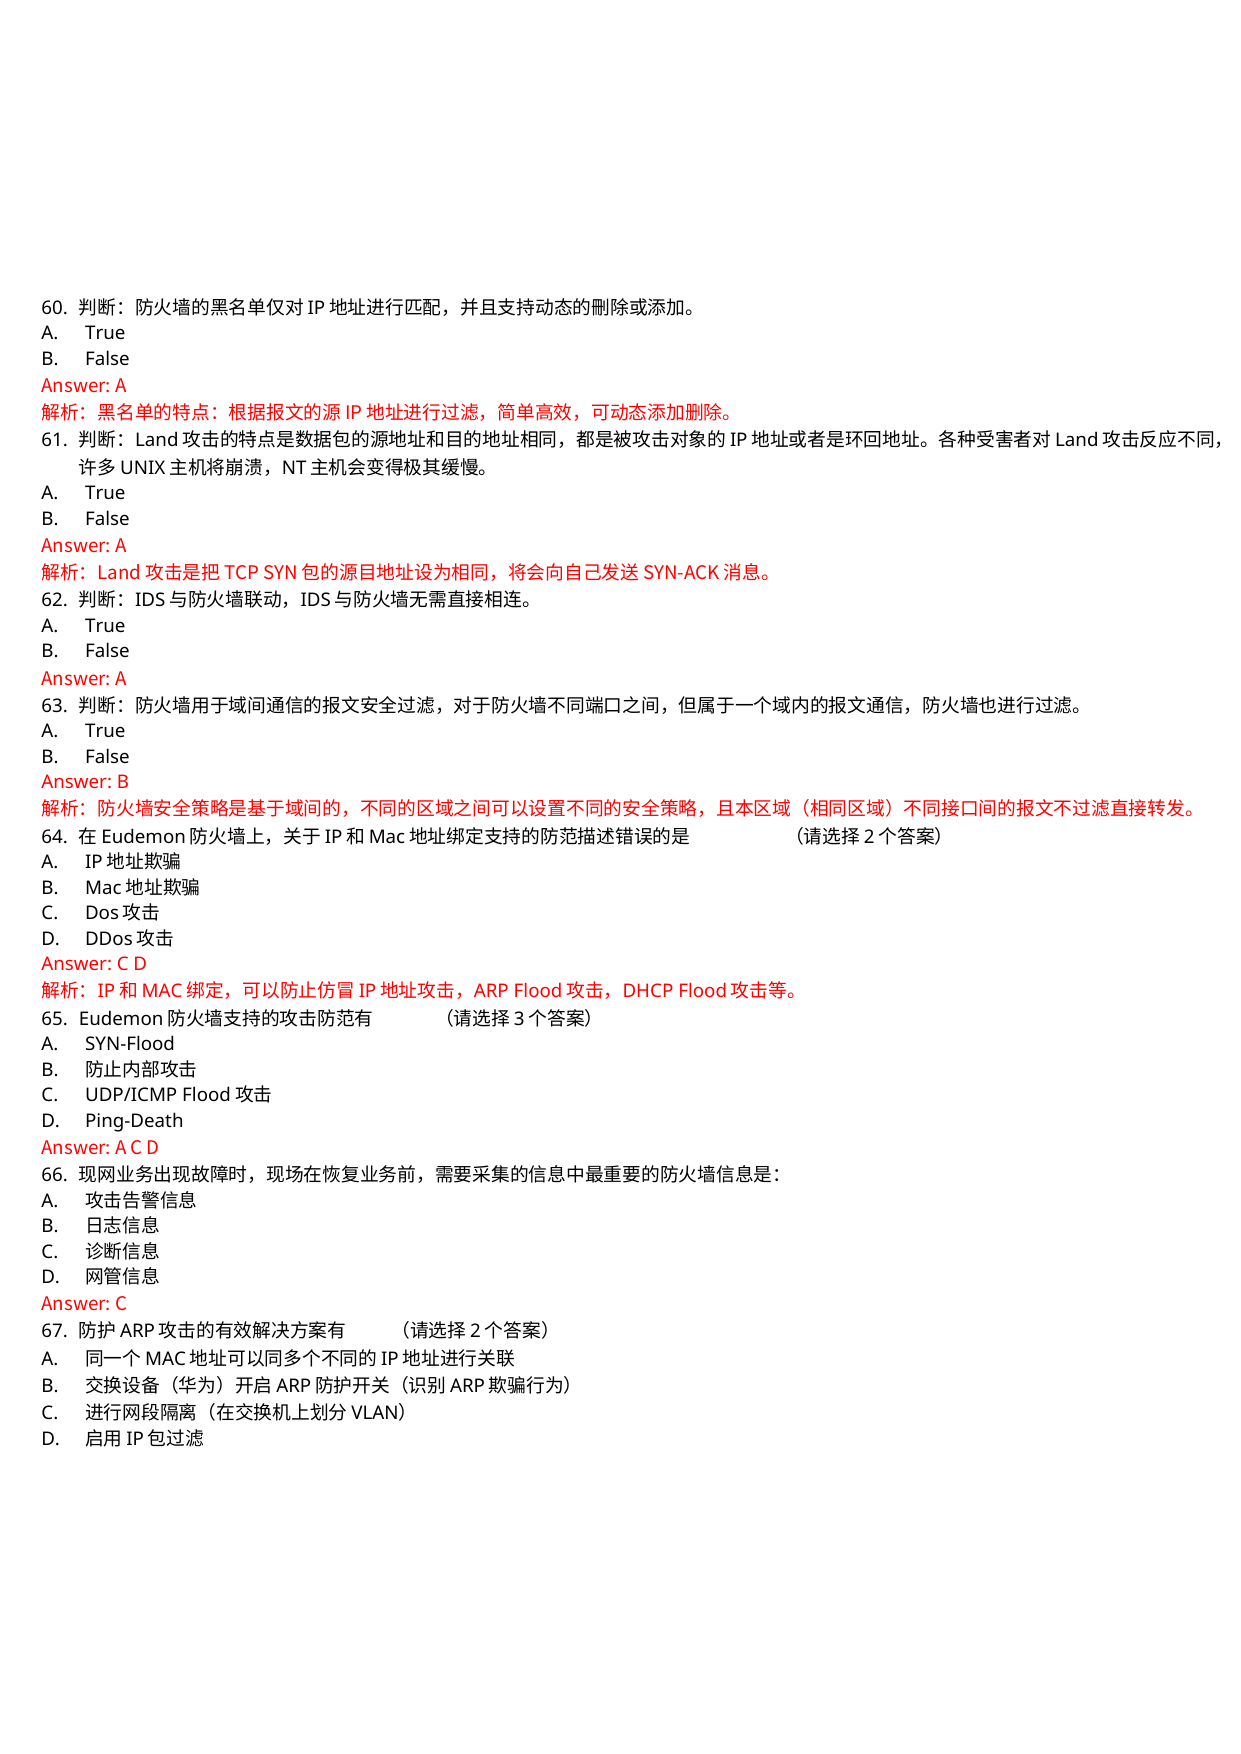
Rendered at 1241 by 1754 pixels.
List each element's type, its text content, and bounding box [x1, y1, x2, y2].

list 判断：防火墙用于域间通信的报文安全过滤，对于防火墙不同端口之间，但属于一个域内的报文通信，防火墙也进行过滤。 [41, 690, 1220, 717]
list 启用IP包过滤 [41, 1425, 1220, 1450]
list DDos攻击 [41, 925, 1220, 951]
text Answer: C D [41, 951, 1220, 976]
text Answer: A [41, 531, 1220, 558]
list 诊断信息 [41, 1238, 1220, 1263]
list False [41, 638, 1220, 663]
text Answer: A C D [41, 1132, 1220, 1160]
list 攻击告警信息 [41, 1187, 1220, 1212]
text 解析：防火墙安全策略是基于域间的，不同的区域之间可以设置不同的安全策略，且本区域（相同区域）不同接口间的报文不过滤直接转发。 [41, 794, 1220, 821]
text Answer: A [41, 371, 1220, 398]
list 判断：IDS与防火墙联动，IDS与防火墙无需直接相连。 [41, 585, 1220, 612]
text 解析：IP和MAC绑定，可以防止仿冒IP地址攻击，ARP Flood攻击，DHCP Flood攻击等。 [41, 976, 1220, 1003]
list False [41, 505, 1220, 531]
list 防止内部攻击 [41, 1056, 1220, 1081]
list Dos攻击 [41, 899, 1220, 925]
list 在Eudemon防火墙上，关于IP和Mac地址绑定支持的防范描述错误的是 （请选择2个答案） [41, 821, 1220, 848]
list 日志信息 [41, 1212, 1220, 1238]
list 交换设备（华为）开启ARP防护开关（识别ARP欺骗行为） [41, 1371, 1220, 1398]
text 解析：黑名单的特点：根据报文的源IP地址进行过滤，简单高效，可动态添加删除。 [41, 398, 1220, 425]
list True [41, 717, 1220, 743]
list True [41, 612, 1220, 638]
list Mac地址欺骗 [41, 874, 1220, 899]
list False [41, 743, 1220, 768]
list 网管信息 [41, 1263, 1220, 1289]
list 进行网段隔离（在交换机上划分VLAN） [41, 1398, 1220, 1425]
text Answer: A [41, 663, 1220, 690]
list 现网业务出现故障时，现场在恢复业务前，需要采集的信息中最重要的防火墙信息是： [41, 1160, 1220, 1187]
list 判断：Land攻击的特点是数据包的源地址和目的地址相同，都是被攻击对象的IP地址或者是环回地址。各种受害者对Land攻击反应不同，许多UNIX主机将崩溃，NT主机会变得极其缓慢。 [41, 425, 1220, 479]
list UDP/ICMP Flood攻击 [41, 1081, 1220, 1107]
list True [41, 320, 1220, 345]
text Answer: C [41, 1289, 1220, 1316]
list 防护ARP攻击的有效解决方案有 （请选择2个答案） [41, 1316, 1220, 1343]
text Answer: B [41, 768, 1220, 794]
list Ping-Death [41, 1107, 1220, 1132]
list 判断：防火墙的黑名单仅对IP地址进行匹配，并且支持动态的刪除或添加。 [41, 292, 1220, 320]
list IP地址欺骗 [41, 848, 1220, 874]
list SYN-Flood [41, 1030, 1220, 1056]
list 同一个MAC地址可以同多个不同的IP地址进行关联 [41, 1343, 1220, 1371]
list Eudemon防火墙支持的攻击防范有 （请选择3个答案） [41, 1003, 1220, 1030]
list True [41, 479, 1220, 505]
list False [41, 345, 1220, 371]
text 解析：Land攻击是把TCP SYN包的源目地址设为相同，将会向自己发送SYN-ACK消息。 [41, 558, 1220, 585]
